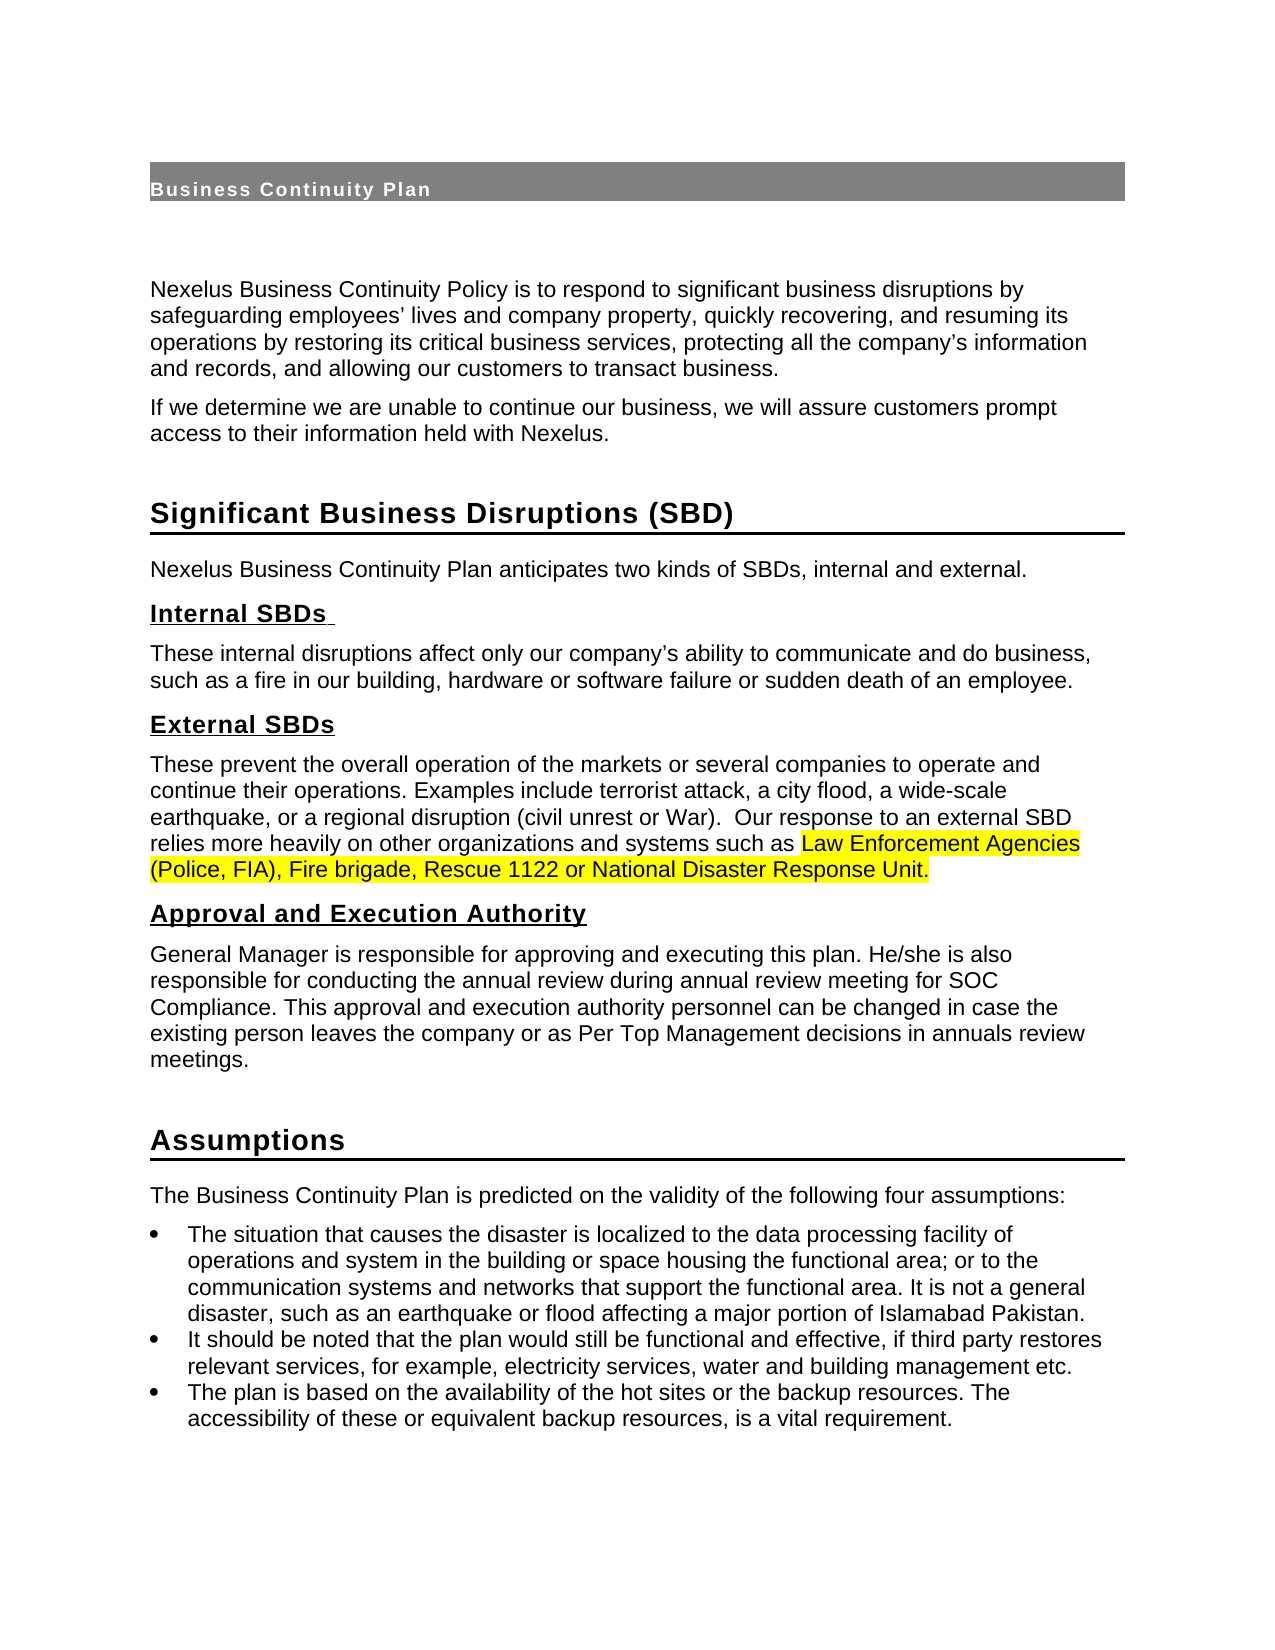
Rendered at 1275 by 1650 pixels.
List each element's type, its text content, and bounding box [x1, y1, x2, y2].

text Nexelus Business Continuity Policy is to respond to significant business disruptions by safeguarding employees’ lives and company property, quickly recovering, and resuming its operations by restoring its critical business services, protecting all the company’s information and records, and allowing our customers to transact business. [150, 276, 1125, 381]
text General Manager is responsible for approving and executing this plan. He/she is also responsible for conducting the annual review during annual review meeting for SOC Compliance. This approval and execution authority personnel can be changed in case the existing person leaves the company or as Per Top Management decisions in annuals review meetings. [150, 941, 1125, 1072]
text These internal disruptions affect only our company’s ability to communicate and do business, such as a fire in our building, hardware or software failure or sudden death of an employee. [150, 640, 1125, 693]
subtitle External SBDs [150, 710, 1125, 738]
list The situation that causes the disaster is localized to the data processing facility of operations and system in the building or space housing the functional area; or to the communication systems and networks that support the functional area. It is not a general disaster, such as an earthquake or flood affecting a major portion of Islamabad Pakistan. [150, 1221, 1125, 1326]
subtitle Business Continuity Plan [150, 162, 1125, 201]
text The Business Continuity Plan is predicted on the validity of the following four assumptions: [150, 1182, 1125, 1208]
text If we determine we are unable to continue our business, we will assure customers prompt access to their information held with Nexelus. [150, 394, 1125, 447]
subtitle Assumptions [150, 1122, 1125, 1158]
text Nexelus Business Continuity Plan anticipates two kinds of SBDs, internal and external. [150, 556, 1125, 582]
text These prevent the overall operation of the markets or several companies to operate and continue their operations. Examples include terrorist attack, a city flood, a wide-scale earthquake, or a regional disruption (civil unrest or War). Our response to an external SBD relies more heavily on other organizations and systems such as Law Enforcement Agencies (Police, FIA), Fire brigade, Rescue 1122 or National Disaster Response Unit. [150, 751, 1125, 883]
subtitle Internal SBDs [150, 599, 1125, 628]
subtitle Significant Business Disruptions (SBD) [150, 497, 1125, 532]
list It should be noted that the plan would still be functional and effective, if third party restores relevant services, for example, electricity services, water and building management etc. [150, 1326, 1125, 1379]
subtitle Approval and Execution Authority [150, 899, 1125, 928]
list The plan is based on the availability of the hot sites or the backup resources. The accessibility of these or equivalent backup resources, is a vital requirement. [150, 1379, 1125, 1432]
